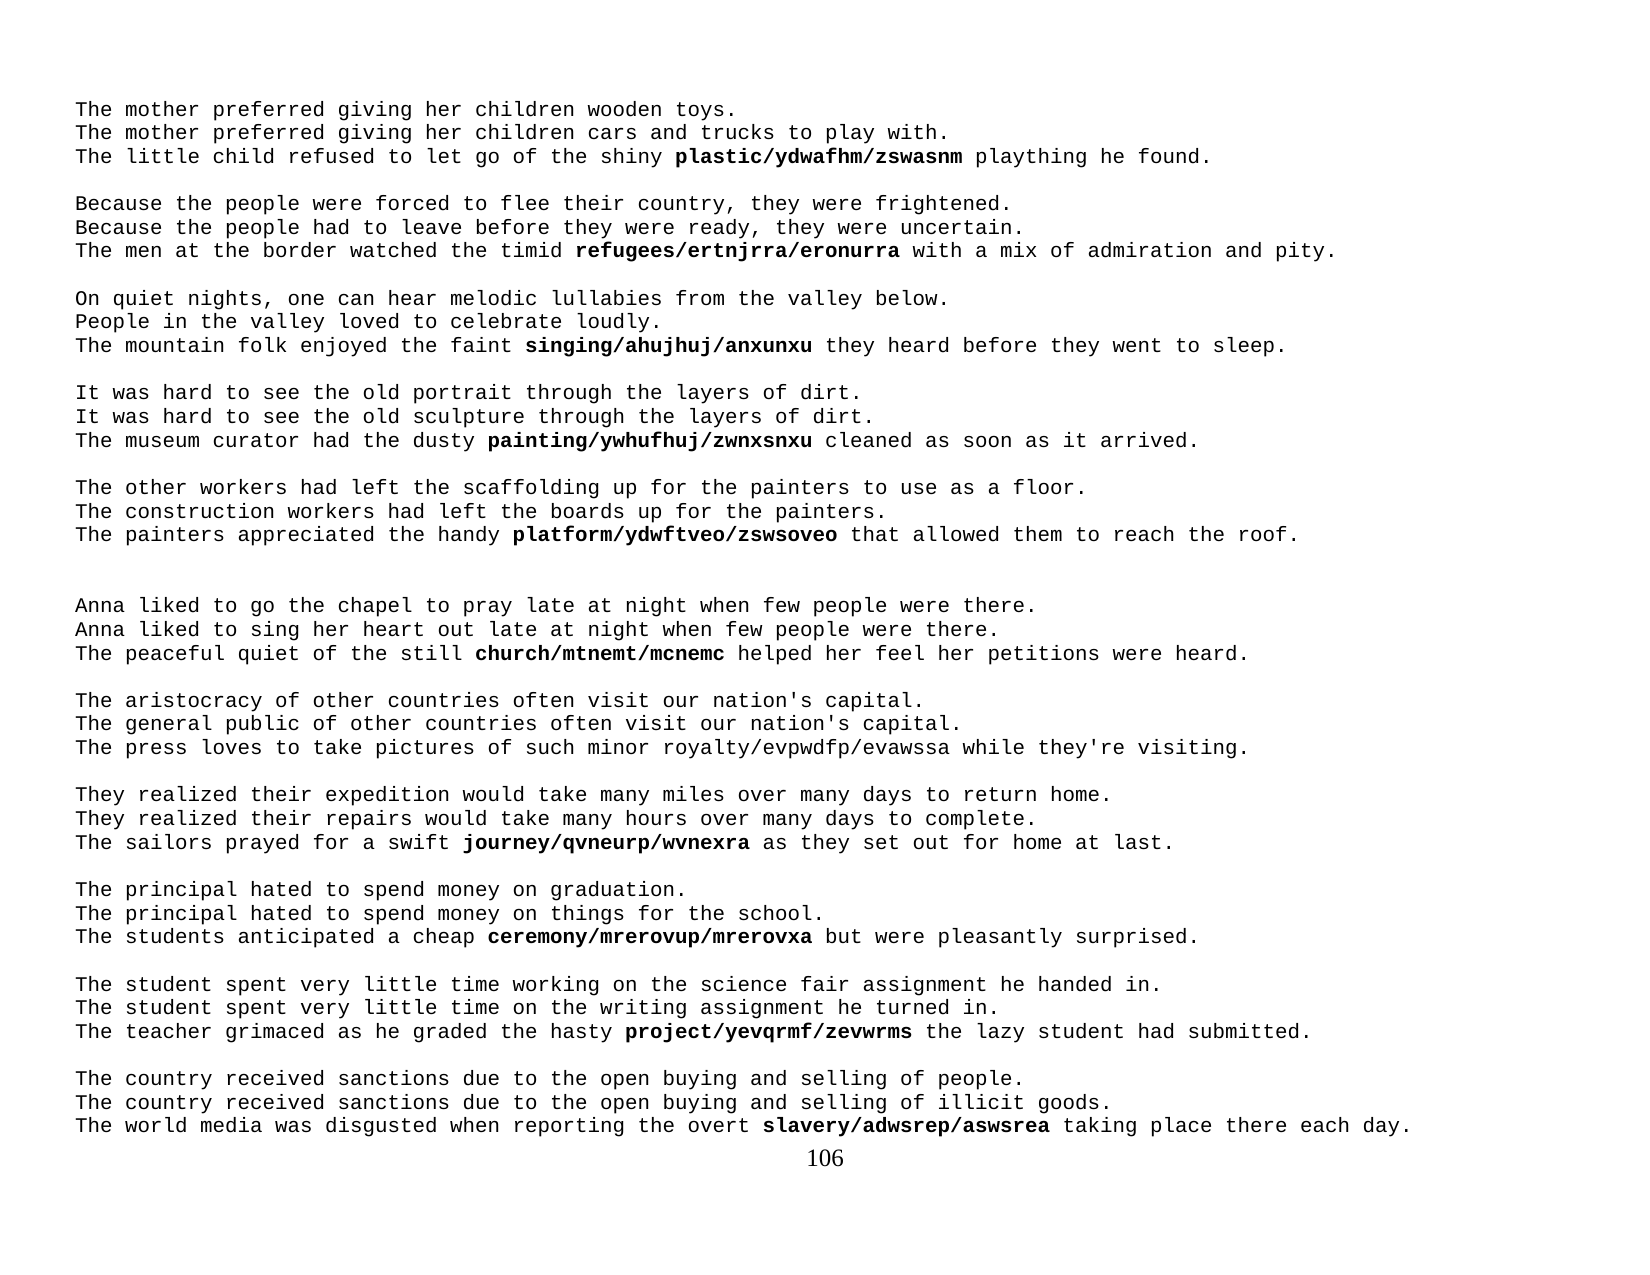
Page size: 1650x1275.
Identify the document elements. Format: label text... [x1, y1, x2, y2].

text The press loves to take pictures of such minor royalty/evpwdfp/evawssa while they're visiting. [75, 737, 1575, 761]
text The mother preferred giving her children wooden toys. [75, 99, 1575, 122]
text The principal hated to spend money on things for the school. [75, 903, 1575, 926]
text On quiet nights, one can hear melodic lullabies from the valley below. [75, 288, 1575, 311]
text It was hard to see the old sculpture through the layers of dirt. [75, 406, 1575, 430]
text The student spent very little time working on the science fair assignment he handed in. [75, 973, 1575, 997]
text Anna liked to sing her heart out late at night when few people were there. [75, 619, 1575, 642]
text They realized their expedition would take many miles over many days to return home. [75, 784, 1575, 808]
text The aristocracy of other countries often visit our nation's capital. [75, 690, 1575, 713]
text Because the people were forced to flee their country, they were frightened. [75, 193, 1575, 217]
text The construction workers had left the boards up for the painters. [75, 501, 1575, 524]
text Anna liked to go the chapel to pray late at night when few people were there. [75, 595, 1575, 619]
text The men at the border watched the timid refugees/ertnjrra/eronurra with a mix of admiration and pity. [75, 241, 1575, 264]
text The student spent very little time on the writing assignment he turned in. [75, 997, 1575, 1021]
text The world media was disgusted when reporting the overt slavery/adwsrep/aswsrea taking place there each day. [75, 1115, 1575, 1139]
text The sailors prayed for a swift journey/qvneurp/wvnexra as they set out for home at last. [75, 832, 1575, 855]
text It was hard to see the old portrait through the layers of dirt. [75, 382, 1575, 406]
text The painters appreciated the handy platform/ydwftveo/zswsoveo that allowed them to reach the roof. [75, 524, 1575, 548]
text The general public of other countries often visit our nation's capital. [75, 713, 1575, 737]
text The principal hated to spend money on graduation. [75, 879, 1575, 903]
text The peaceful quiet of the still church/mtnemt/mcnemc helped her feel her petitions were heard. [75, 642, 1575, 666]
text The country received sanctions due to the open buying and selling of illicit goods. [75, 1092, 1575, 1115]
text The students anticipated a cheap ceremony/mrerovup/mrerovxa but were pleasantly surprised. [75, 926, 1575, 950]
text The little child refused to let go of the shiny plastic/ydwafhm/zswasnm plaything he found. [75, 146, 1575, 169]
text People in the valley loved to celebrate loudly. [75, 311, 1575, 335]
text The teacher grimaced as he graded the hasty project/yevqrmf/zevwrms the lazy student had submitted. [75, 1021, 1575, 1044]
text Because the people had to leave before they were ready, they were uncertain. [75, 217, 1575, 241]
text They realized their repairs would take many hours over many days to complete. [75, 808, 1575, 832]
text The country received sanctions due to the open buying and selling of people. [75, 1068, 1575, 1092]
text The other workers had left the scaffolding up for the painters to use as a floor. [75, 477, 1575, 501]
text The mountain folk enjoyed the faint singing/ahujhuj/anxunxu they heard before they went to sleep. [75, 335, 1575, 359]
text The mother preferred giving her children cars and trucks to play with. [75, 122, 1575, 146]
text The museum curator had the dusty painting/ywhufhuj/zwnxsnxu cleaned as soon as it arrived. [75, 430, 1575, 453]
